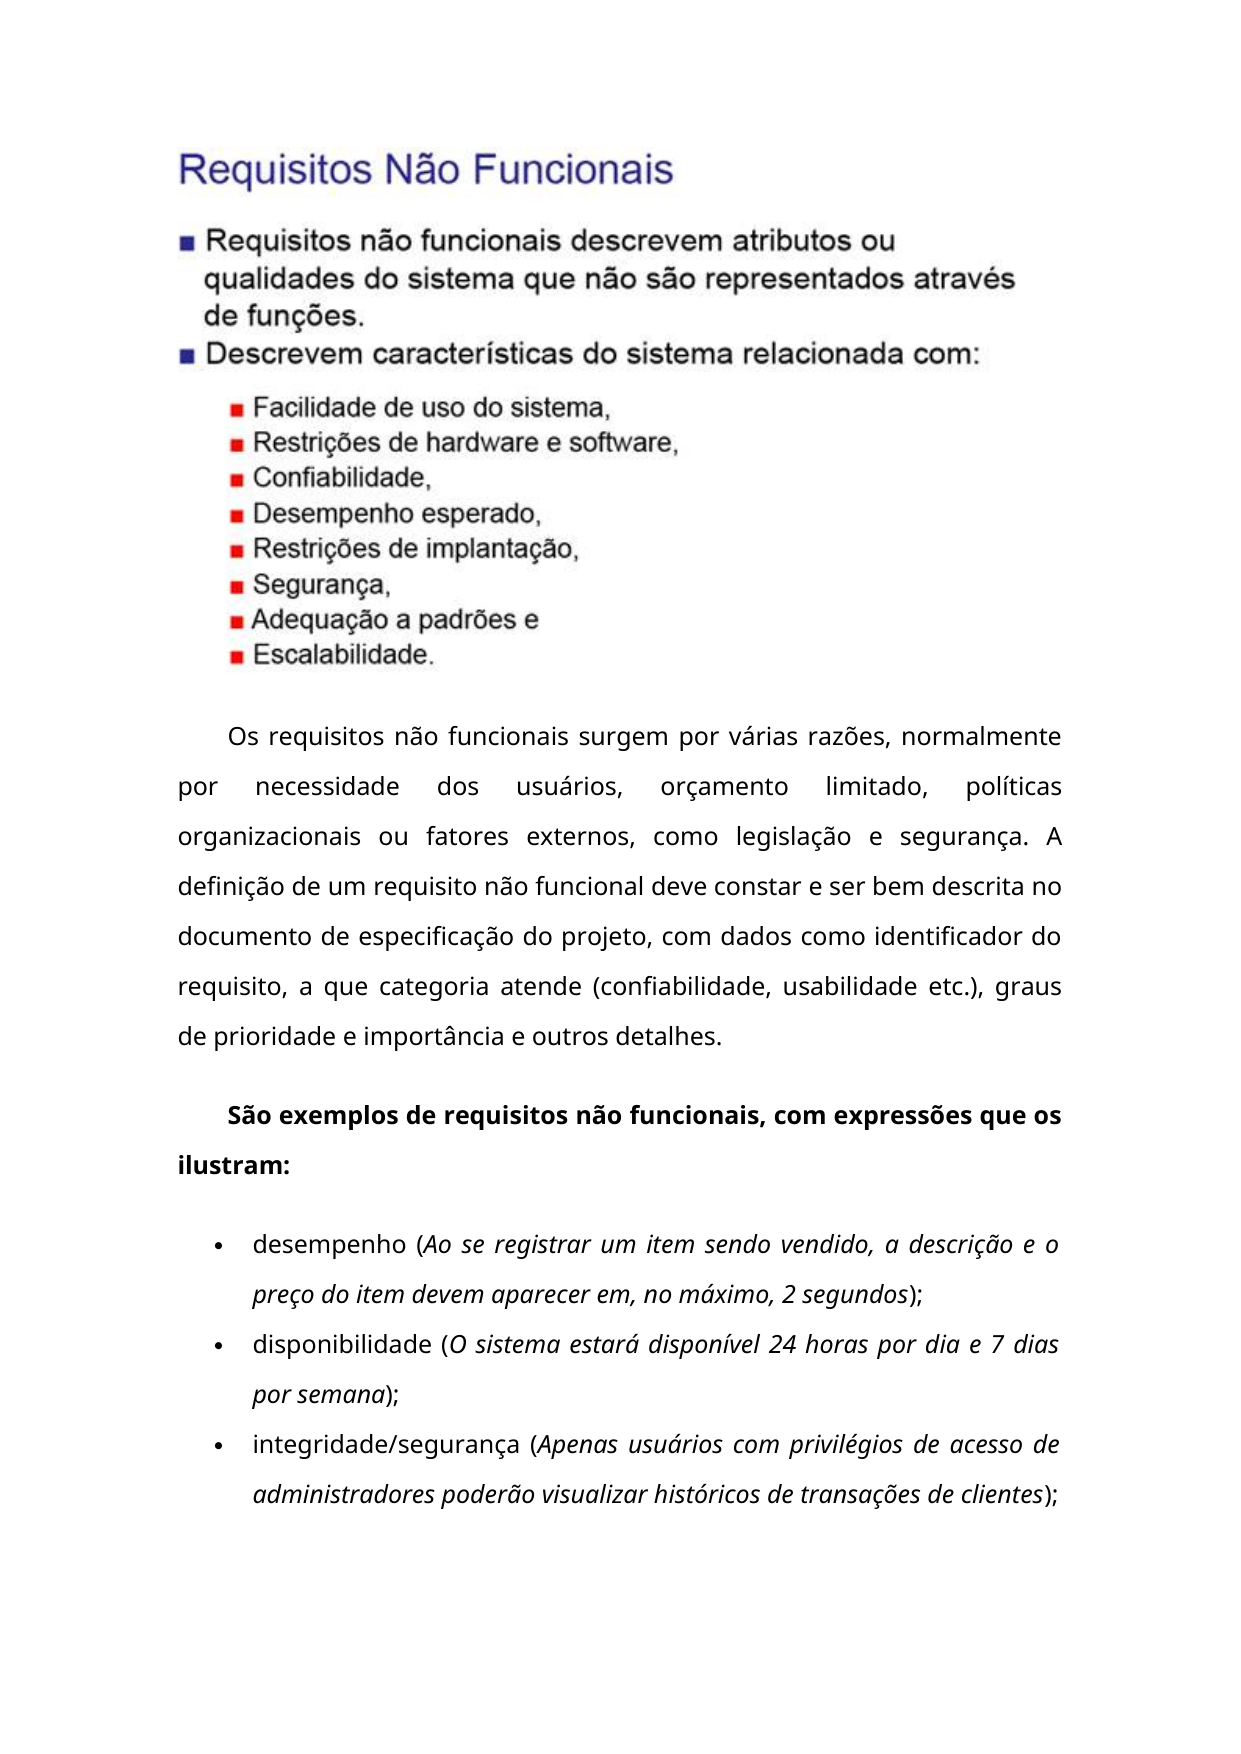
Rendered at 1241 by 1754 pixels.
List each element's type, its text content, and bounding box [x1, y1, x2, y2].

text Os requisitos não funcionais surgem por várias razões, normalmente por necessidade dos usuários, orçamento limitado, políticas organizacionais ou fatores externos, como legislação e segurança. A definição de um requisito não funcional deve constar e ser bem descrita no documento de especificação do projeto, com dados como identificador do requisito, a que categoria atende (confiabilidade, usabilidade etc.), graus de prioridade e importância e outros detalhes. [177, 703, 1063, 1053]
text São exemplos de requisitos não funcionais, com expressões que os ilustram: [177, 1082, 1063, 1182]
list integridade/segurança (Apenas usuários com privilégios de acesso de administradores poderão visualizar históricos de transações de clientes); [215, 1411, 1063, 1511]
list disponibilidade (O sistema estará disponível 24 horas por dia e 7 dias por semana); [215, 1311, 1063, 1411]
list desempenho (Ao se registrar um item sendo vendido, a descrição e o preço do item devem aparecer em, no máximo, 2 segundos); [215, 1211, 1063, 1311]
picture [177, 147, 1017, 674]
